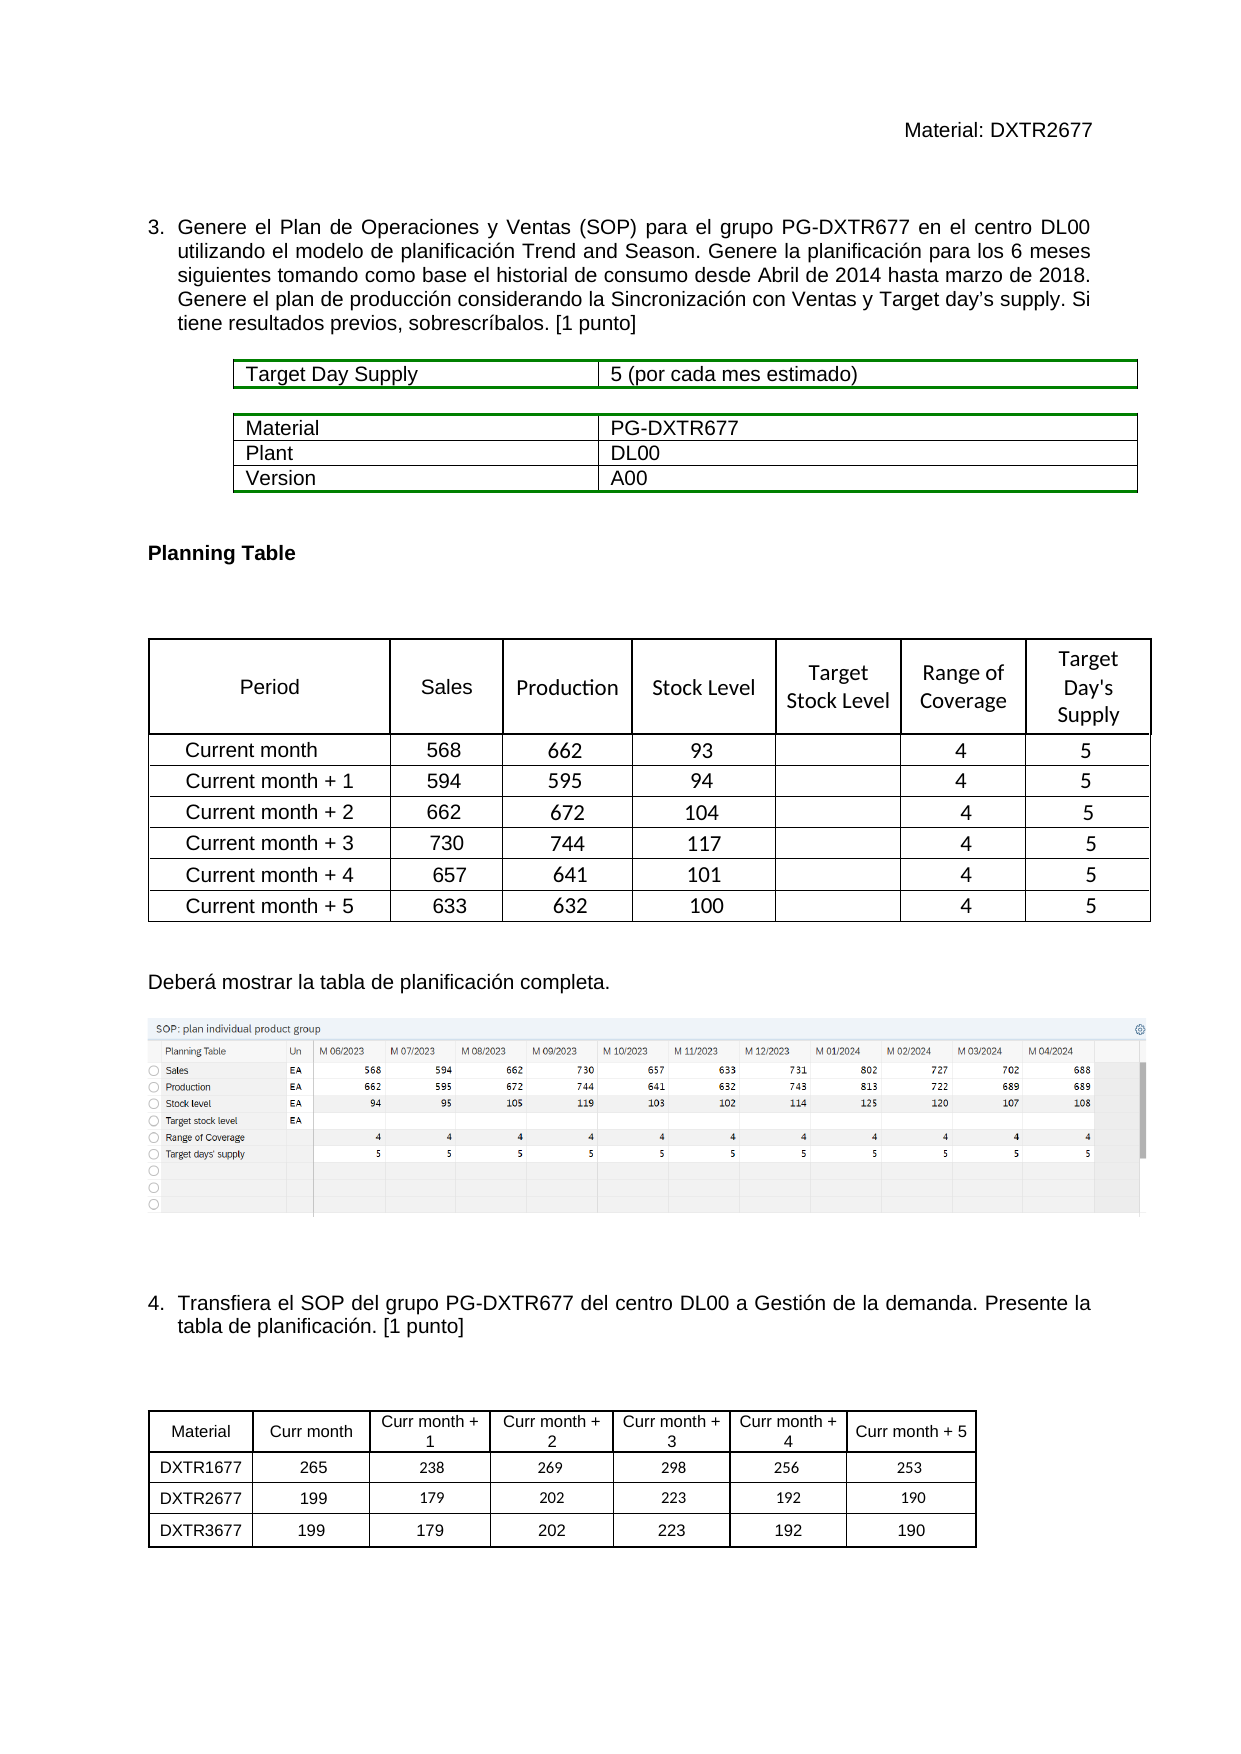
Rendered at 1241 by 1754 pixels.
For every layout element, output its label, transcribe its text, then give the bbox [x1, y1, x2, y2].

table_cell 568 [391, 735, 502, 764]
text Planning Table [148, 541, 1093, 565]
table_cell 633 [391, 891, 502, 921]
table_cell 256 [731, 1453, 846, 1482]
table_cell 5 [1026, 890, 1150, 921]
table_cell 4 [901, 735, 1025, 764]
table_cell 269 [491, 1453, 613, 1482]
table_cell Current month + 1 [149, 765, 390, 796]
table_header Target Day's Supply [1027, 640, 1150, 733]
table_header Target Day Supply [234, 362, 598, 386]
table_header Stock Level [633, 640, 775, 733]
table_cell 179 [370, 1483, 490, 1513]
table_header Sales [391, 640, 502, 733]
table_cell 5 [1026, 733, 1150, 764]
table_cell A00 [599, 466, 1137, 490]
table_cell 104 [633, 797, 775, 827]
table_cell 4 [901, 891, 1025, 921]
text Deberá mostrar la tabla de planificación completa. [148, 970, 1093, 994]
table_cell 192 [731, 1514, 846, 1546]
table_cell 199 [253, 1483, 369, 1513]
table_cell 4 [901, 828, 1025, 858]
table_header Curr month + 4 [731, 1412, 846, 1451]
table_cell DXTR1677 [150, 1453, 252, 1482]
list Transfiera el SOP del grupo PG-DXTR677 del centro DL00 a Gestión de la demanda. Presente la tabla de planificación. [1 punto] [148, 1290, 1093, 1338]
table_cell 192 [731, 1483, 846, 1513]
table_header Target Stock Level [777, 640, 900, 733]
table_header Material [234, 416, 598, 440]
table_cell 594 [391, 766, 502, 796]
table_cell 202 [491, 1483, 613, 1513]
table_cell 4 [901, 797, 1025, 827]
table_cell 5 [1026, 827, 1150, 858]
table_cell [776, 828, 900, 858]
table_cell 672 [503, 797, 632, 827]
table_cell [776, 735, 900, 764]
table_cell 190 [847, 1514, 975, 1546]
table_cell 5 [1026, 858, 1150, 889]
table_cell 595 [503, 766, 632, 796]
table_cell 4 [901, 859, 1025, 889]
table_header Curr month + 2 [491, 1412, 612, 1451]
table_cell 117 [633, 828, 775, 858]
table_header Curr month + 1 [371, 1412, 489, 1451]
table_cell 298 [614, 1453, 729, 1482]
table_cell Current month + 2 [149, 796, 390, 827]
table_cell [776, 797, 900, 827]
table_cell 223 [614, 1483, 729, 1513]
table_cell 101 [633, 859, 775, 889]
table_header Curr month + 5 [848, 1412, 975, 1451]
list Genere el Plan de Operaciones y Ventas (SOP) para el grupo PG-DXTR677 en el centro DL00 utilizando el modelo de planificación Trend and Season. Genere la planificación para los 6 meses siguientes tomando como base el historial de consumo desde Abril de 2014 hasta marzo de 2018. Genere el plan de producción considerando la Sincronización con Ventas y Target day’s supply. Si tiene resultados previos, sobrescríbalos. [1 punto] [148, 215, 1093, 334]
table_cell 632 [503, 891, 632, 921]
table_header Curr month + 3 [614, 1412, 729, 1451]
table_cell 5 [1026, 765, 1150, 796]
table_cell 179 [370, 1514, 490, 1546]
picture [147, 1018, 1147, 1217]
table_cell Current month + 4 [149, 858, 390, 889]
table_cell 5 [1026, 796, 1150, 827]
table_cell 223 [614, 1514, 729, 1546]
table_header 5 (por cada mes estimado) [599, 362, 1137, 386]
table_cell 202 [491, 1514, 613, 1546]
table_cell 265 [253, 1453, 369, 1482]
table_header Range of Coverage [902, 640, 1025, 733]
table_cell 4 [901, 766, 1025, 796]
table_cell DL00 [599, 441, 1137, 465]
table_cell 93 [633, 735, 775, 764]
table_cell Current month + 5 [149, 890, 390, 921]
table_cell 641 [503, 859, 632, 889]
table_header Production [504, 640, 631, 733]
table_cell 190 [847, 1483, 975, 1513]
table_cell 238 [370, 1453, 490, 1482]
table_cell [776, 766, 900, 796]
table_cell 662 [391, 797, 502, 827]
table_cell Current month [149, 735, 390, 764]
table_cell Version [234, 466, 598, 490]
text Material: DXTR2677 [148, 118, 1093, 142]
table_cell 199 [253, 1514, 369, 1546]
table_cell DXTR2677 [150, 1483, 252, 1513]
table_cell [776, 859, 900, 889]
table_header PG-DXTR677 [599, 416, 1137, 440]
table_cell DXTR3677 [150, 1514, 252, 1546]
table_header Material [150, 1412, 252, 1451]
table_cell Plant [234, 441, 598, 465]
table_cell 253 [847, 1453, 975, 1482]
table_cell 657 [391, 859, 502, 889]
table_cell 730 [391, 828, 502, 858]
table_header Curr month [254, 1412, 369, 1451]
table_cell [776, 891, 900, 921]
table_cell 662 [503, 735, 632, 764]
table_cell Current month + 3 [149, 827, 390, 858]
table_cell 744 [503, 828, 632, 858]
table_cell 94 [633, 766, 775, 796]
table_cell 100 [633, 891, 775, 921]
table_header Period [150, 640, 389, 733]
